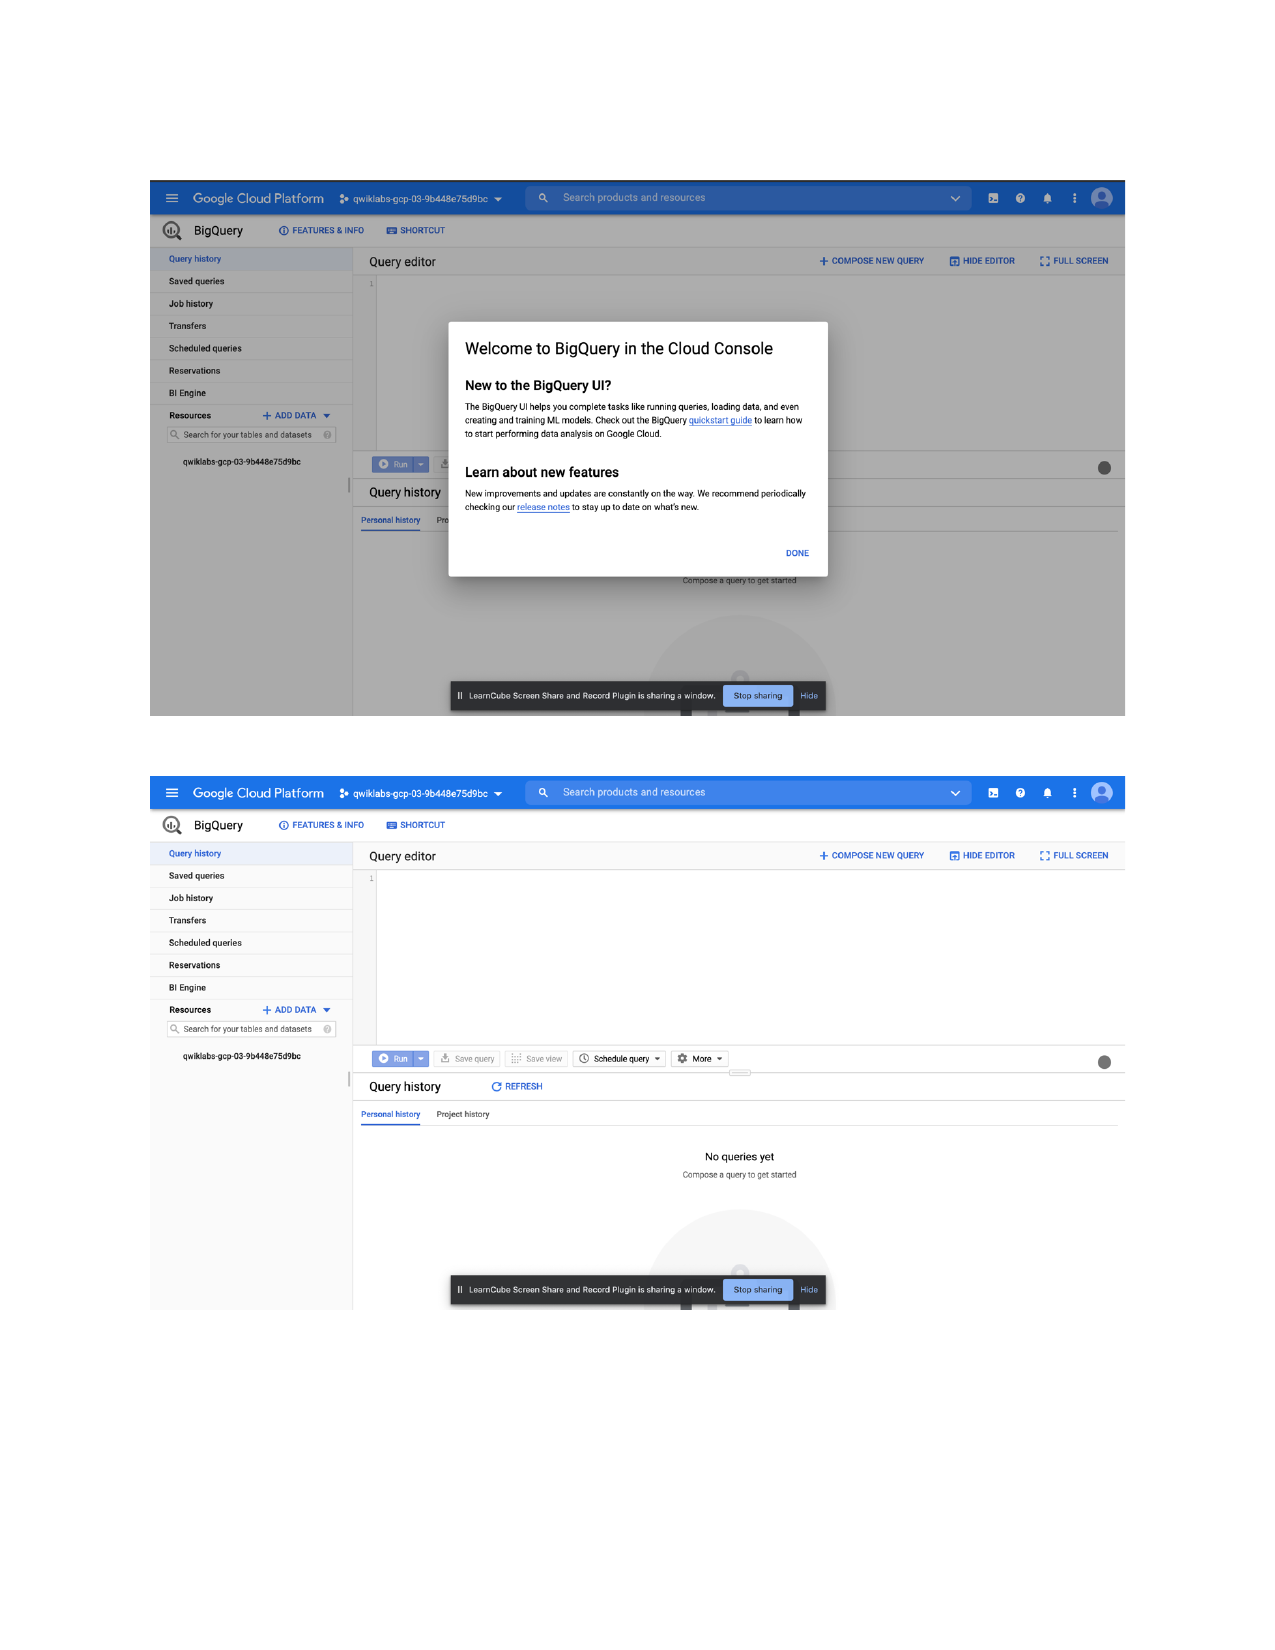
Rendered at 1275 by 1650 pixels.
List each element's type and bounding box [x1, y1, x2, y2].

picture [150, 180, 1125, 716]
picture [150, 776, 1125, 1310]
